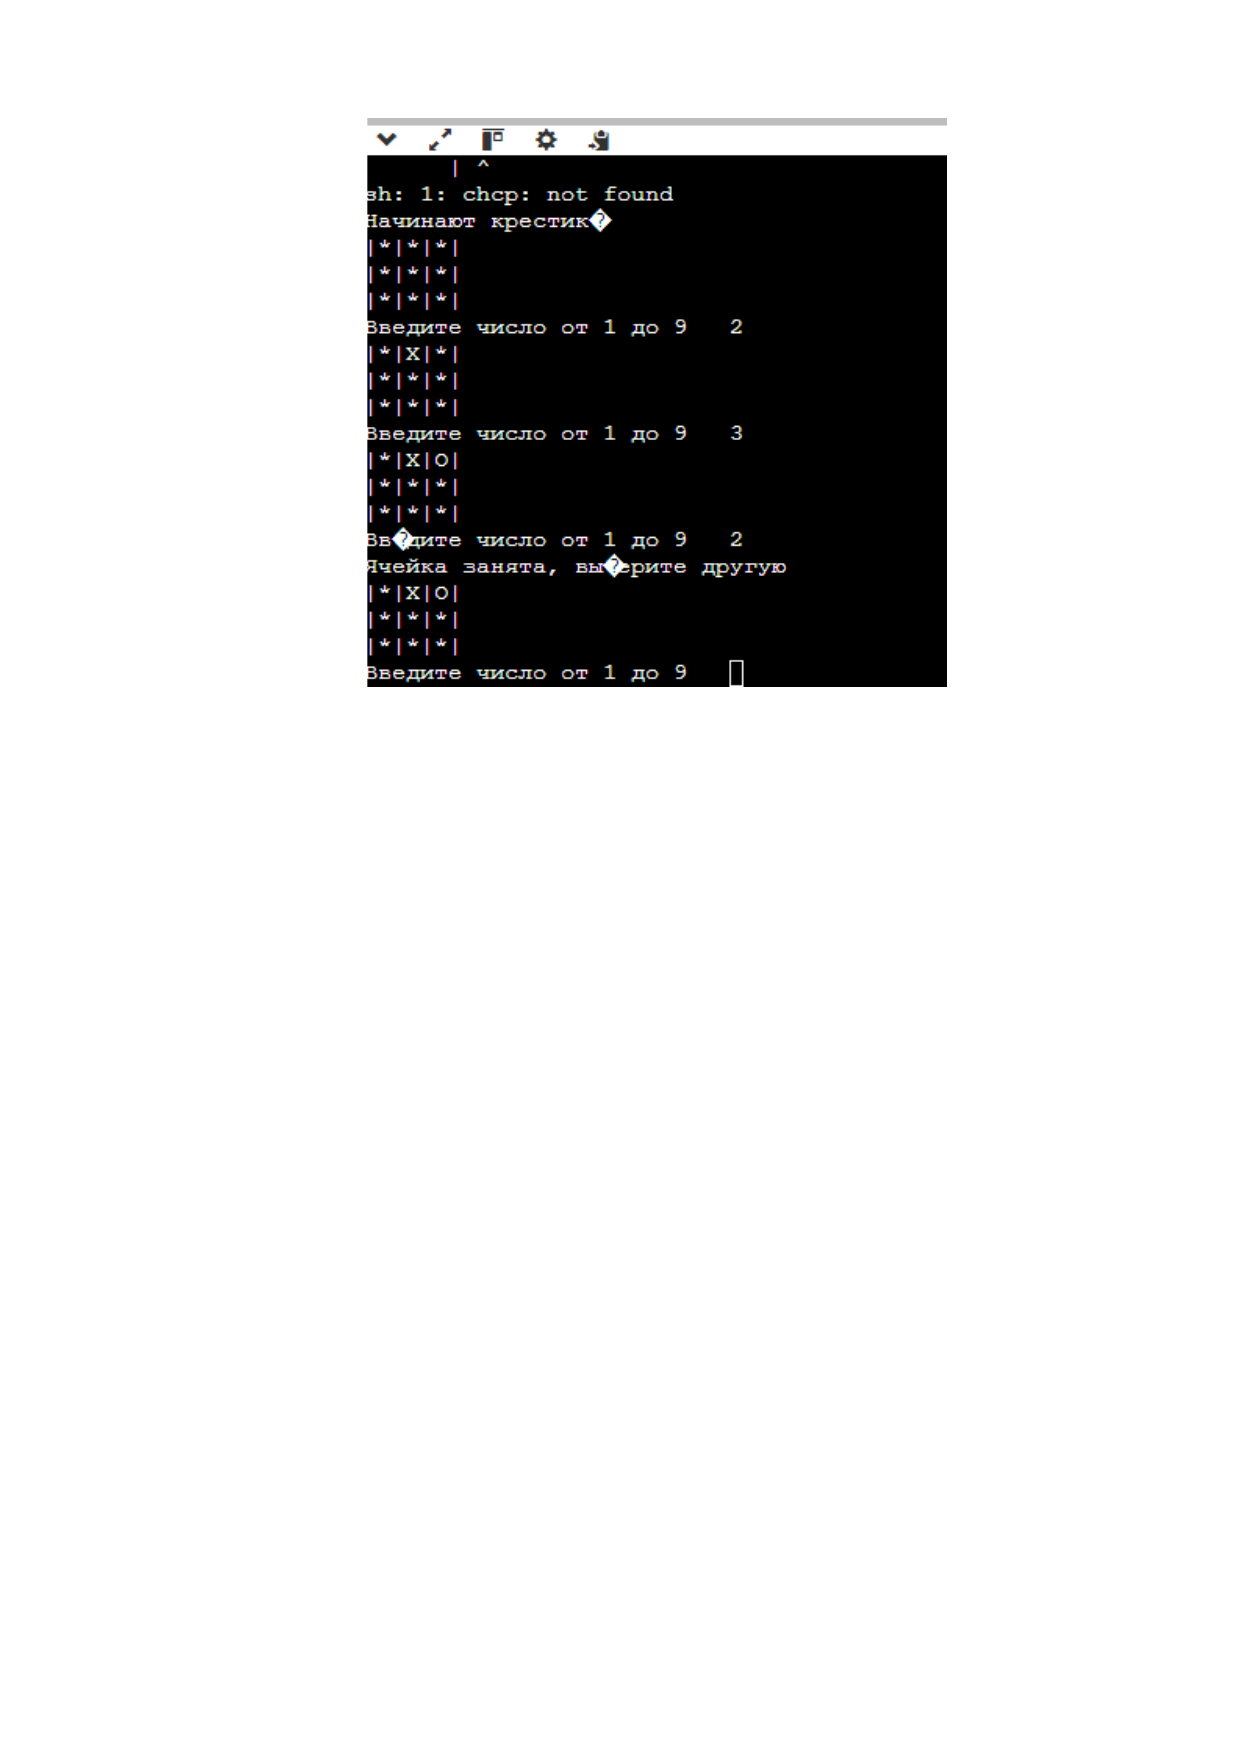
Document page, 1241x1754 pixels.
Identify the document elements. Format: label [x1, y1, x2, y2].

picture [367, 118, 947, 687]
